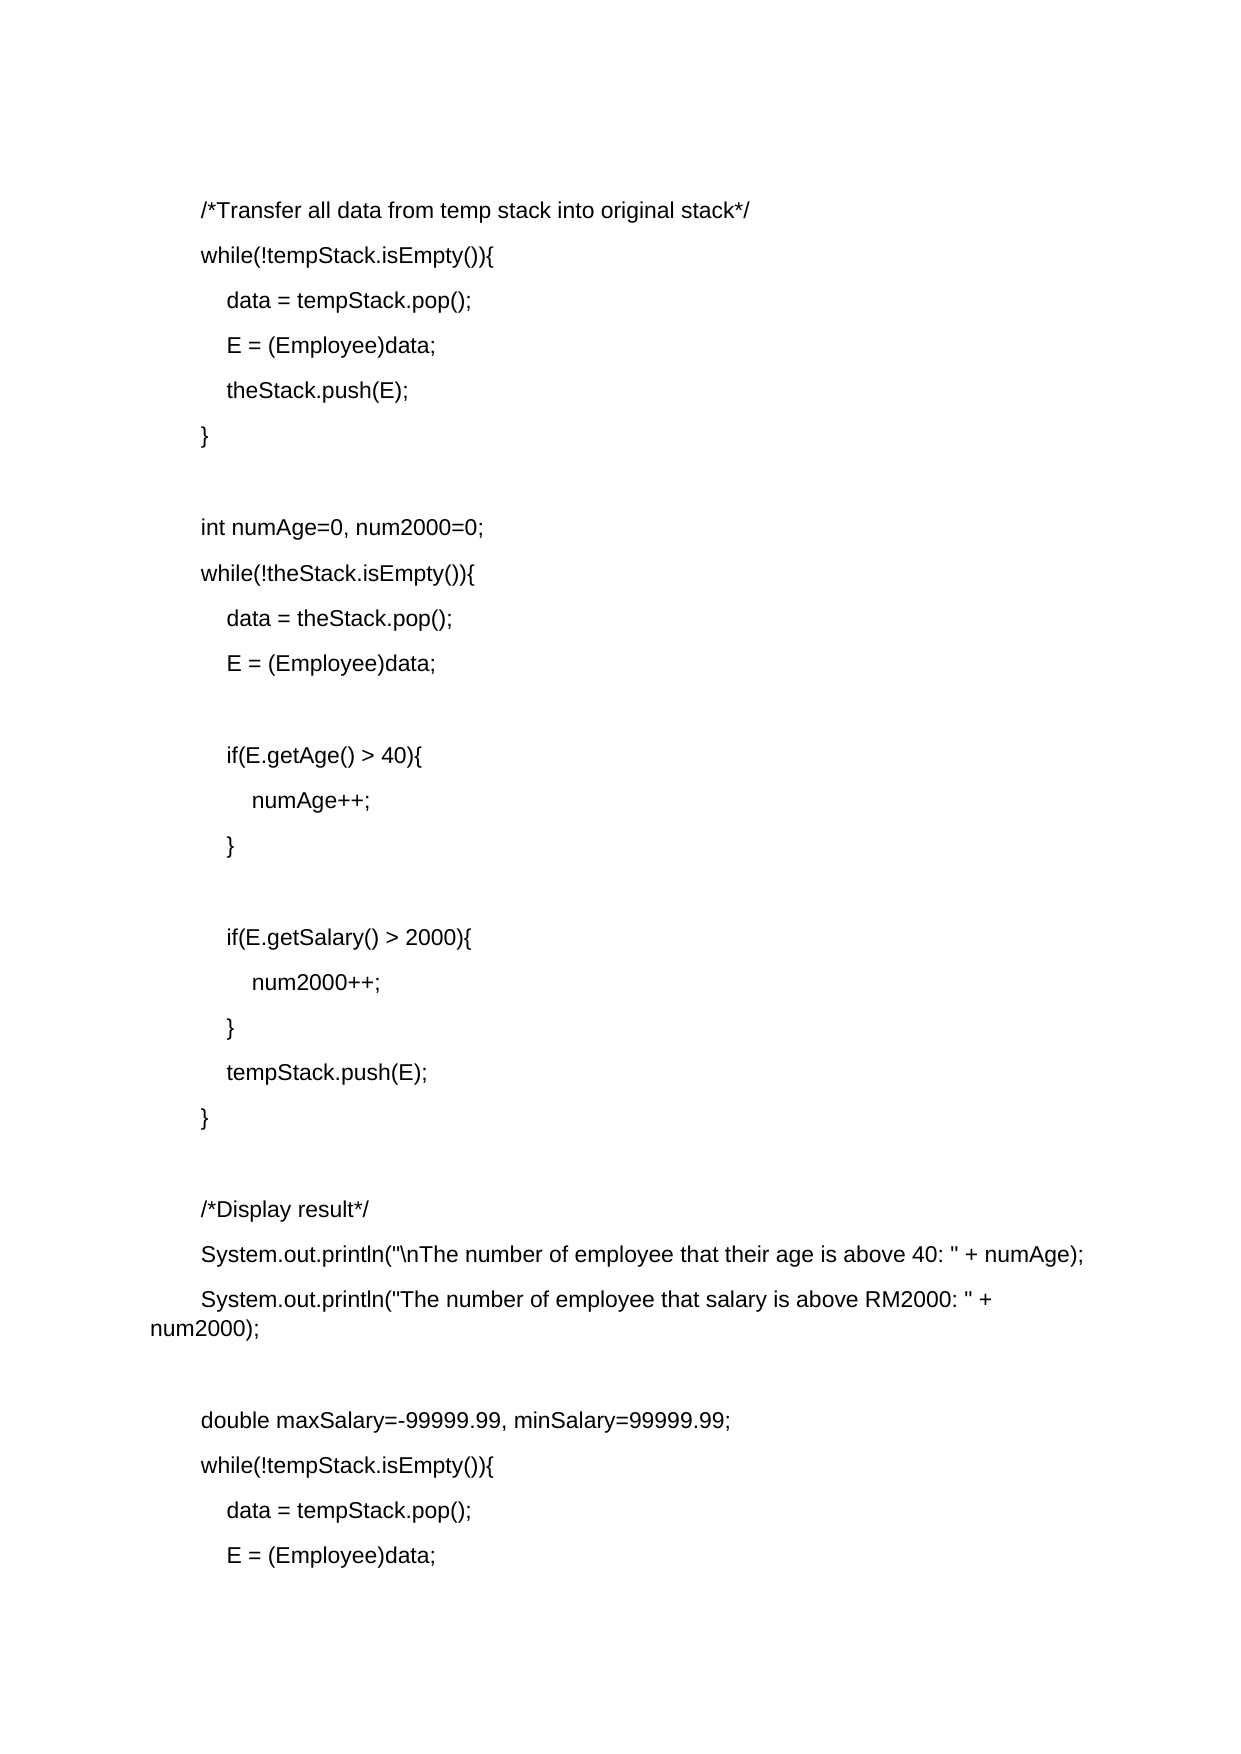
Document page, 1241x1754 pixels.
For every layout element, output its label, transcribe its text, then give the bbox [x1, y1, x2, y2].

text E = (Employee)data; [150, 650, 1090, 676]
text while(!tempStack.isEmpty()){ [150, 242, 1090, 268]
text num2000++; [150, 969, 1090, 995]
text theStack.push(E); [150, 377, 1090, 404]
text /*Display result*/ [150, 1196, 1090, 1223]
text System.out.println("The number of employee that salary is above RM2000: " + num2000); [150, 1286, 1090, 1341]
text data = theStack.pop(); [150, 604, 1090, 631]
text data = tempStack.pop(); [150, 1497, 1090, 1523]
text data = tempStack.pop(); [150, 287, 1090, 313]
text int numAge=0, num2000=0; [150, 514, 1090, 541]
text while(!tempStack.isEmpty()){ [150, 1452, 1090, 1478]
text while(!theStack.isEmpty()){ [150, 559, 1090, 586]
text System.out.println("\nThe number of employee that their age is above 40: " + numAge); [150, 1241, 1090, 1268]
text } [150, 422, 1090, 449]
text } [150, 1014, 1090, 1040]
text double maxSalary=-99999.99, minSalary=99999.99; [150, 1407, 1090, 1433]
text /*Transfer all data from temp stack into original stack*/ [150, 197, 1090, 223]
text if(E.getAge() > 40){ [150, 742, 1090, 768]
text } [150, 1104, 1090, 1131]
text E = (Employee)data; [150, 1542, 1090, 1568]
text } [150, 832, 1090, 858]
text tempStack.push(E); [150, 1059, 1090, 1086]
text E = (Employee)data; [150, 332, 1090, 358]
text numAge++; [150, 787, 1090, 813]
text if(E.getSalary() > 2000){ [150, 924, 1090, 950]
